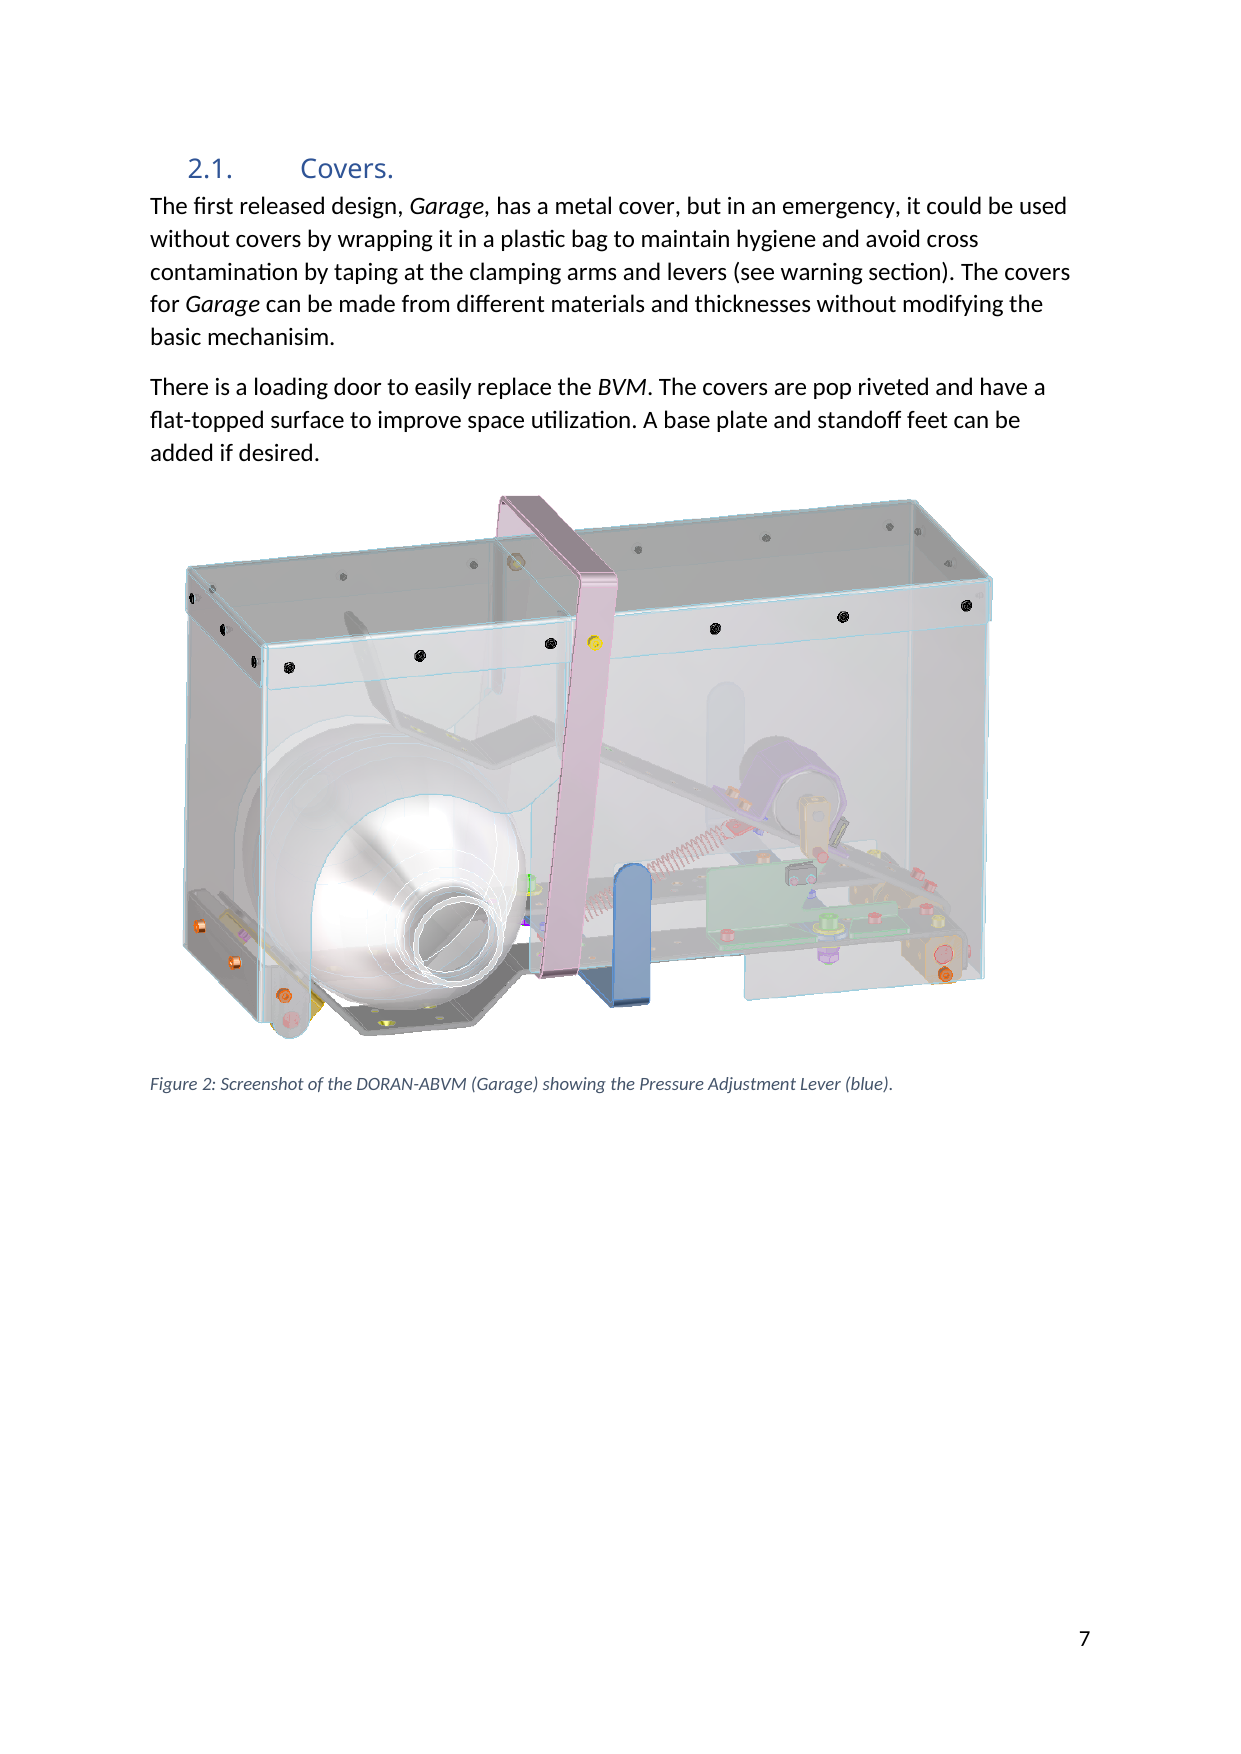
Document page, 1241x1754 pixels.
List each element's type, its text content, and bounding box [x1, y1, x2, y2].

text There is a loading door to easily replace the BVM. The covers are pop riveted and have a flat-topped surface to improve space utilization. A base plate and standoff feet can be added if desired. [150, 371, 1090, 467]
text The first released design, Garage, has a metal cover, but in an emergency, it could be used without covers by wrapping it in a plastic bag to maintain hygiene and avoid cross contamination by taping at the clamping arms and levers (see warning section). The covers for Garage can be made from different materials and thicknesses without modifying the basic mechanisim. [150, 190, 1090, 352]
text Figure 2: Screenshot of the DORAN-ABVM (Garage) showing the Pressure Adjustment Lever (blue). [150, 1072, 1090, 1095]
subtitle Covers. [187, 150, 1090, 187]
